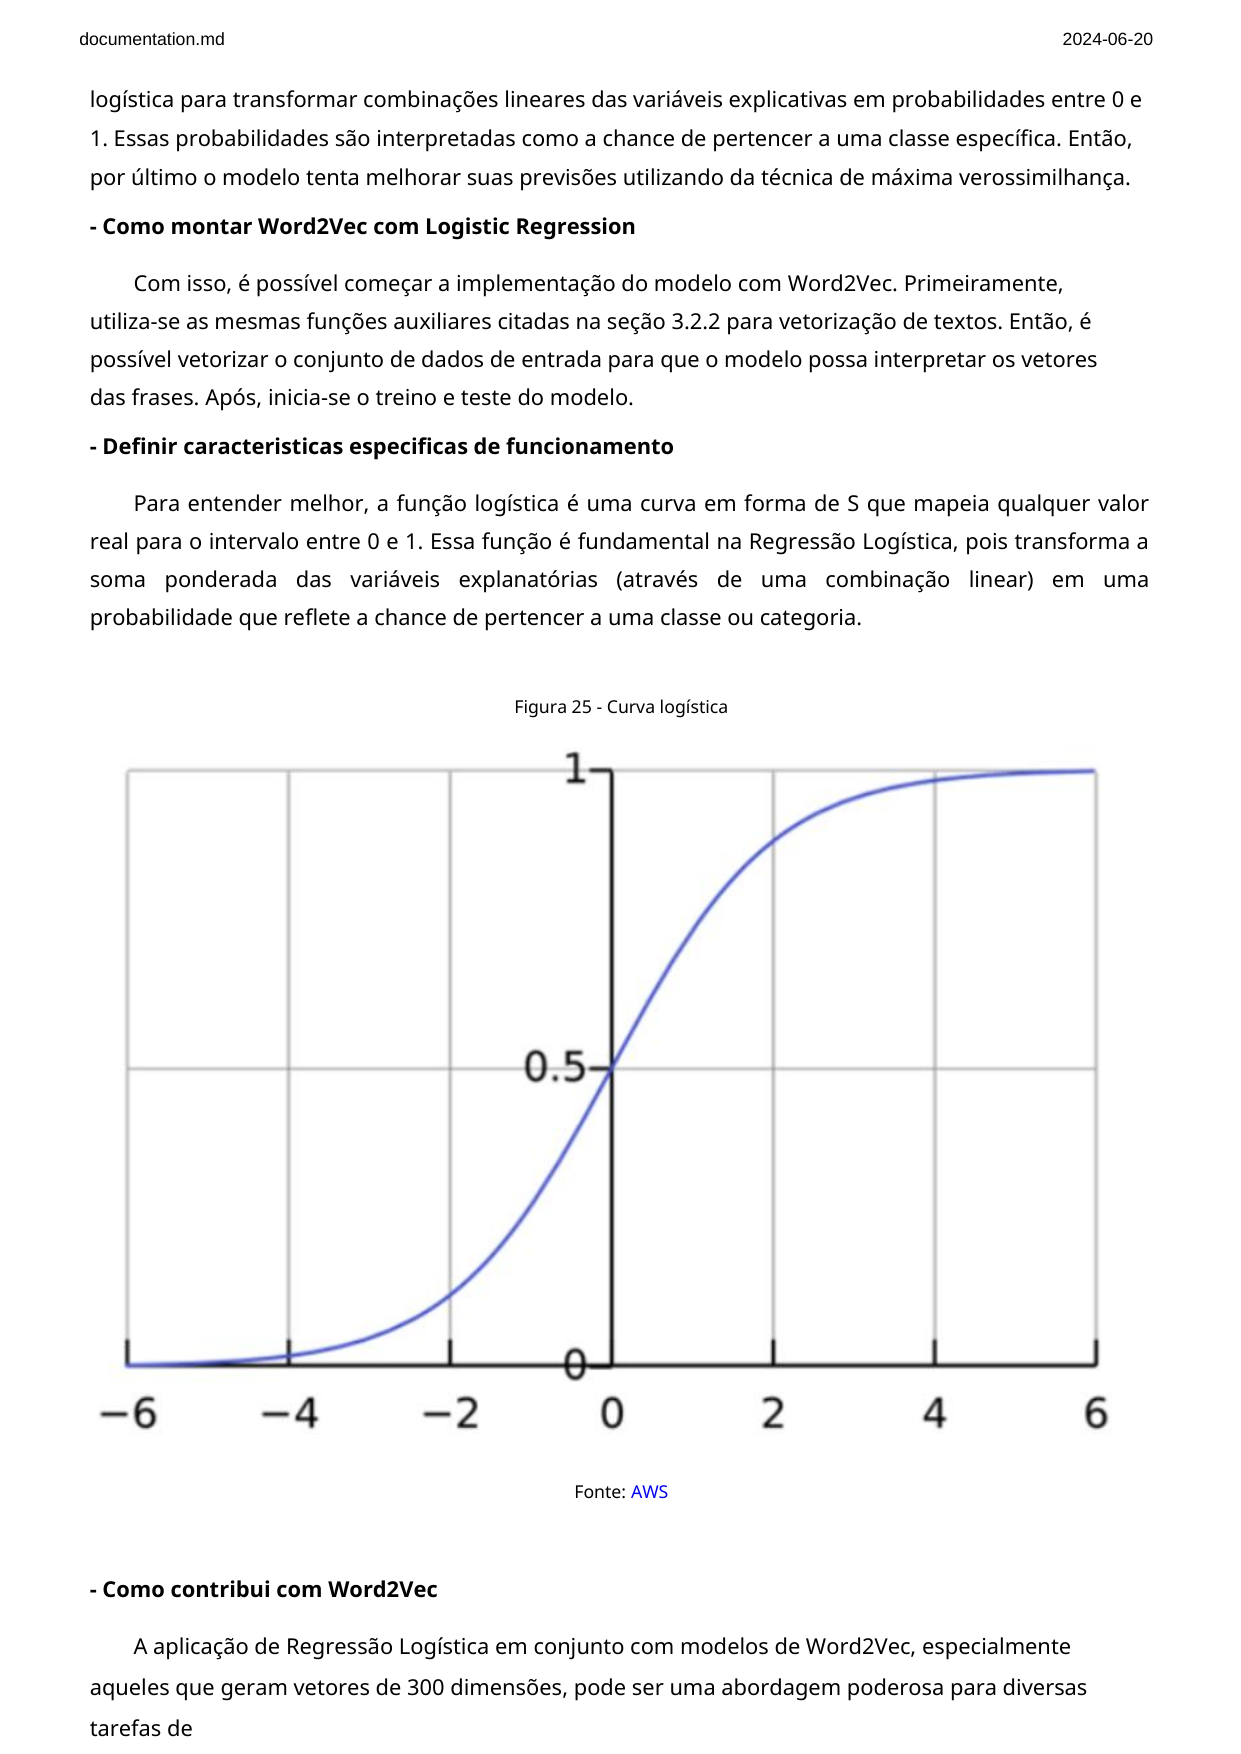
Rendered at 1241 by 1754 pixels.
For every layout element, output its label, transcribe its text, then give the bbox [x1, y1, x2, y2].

text - Como montar Word2Vec com Logistic Regression [89, 211, 1161, 241]
text documentation.md 2024-06-20 [79, 28, 1161, 49]
text logística para transformar combinações lineares das variáveis explicativas em probabilidades entre 0 e 1. Essas probabilidades são interpretadas como a chance de pertencer a uma classe específica. Então, por último o modelo tenta melhorar suas previsões utilizando da técnica de máxima verossimilhança. [89, 84, 1149, 192]
text Para entender melhor, a função logística é uma curva em forma de S que mapeia qualquer valor real para o intervalo entre 0 e 1. Essa função é fundamental na Regressão Logística, pois transforma a soma ponderada das variáveis explanatórias (através de uma combinação linear) em uma probabilidade que reflete a chance de pertencer a uma classe ou categoria. [89, 488, 1151, 631]
text Figura 25 - Curva logística [79, 694, 1163, 718]
text Fonte: AWS [79, 1479, 1163, 1503]
text A aplicação de Regressão Logística em conjunto com modelos de Word2Vec, especialmente aqueles que geram vetores de 300 dimensões, pode ser uma abordagem poderosa para diversas tarefas de [89, 1631, 1140, 1743]
text - Como contribui com Word2Vec [89, 1574, 1161, 1604]
picture [89, 728, 1153, 1469]
text Com isso, é possível começar a implementação do modelo com Word2Vec. Primeiramente, utiliza-se as mesmas funções auxiliares citadas na seção 3.2.2 para vetorização de textos. Então, é possível vetorizar o conjunto de dados de entrada para que o modelo possa interpretar os vetores das frases. Após, inicia-se o treino e teste do modelo. [89, 268, 1126, 412]
text - Definir caracteristicas especificas de funcionamento [89, 431, 1161, 461]
